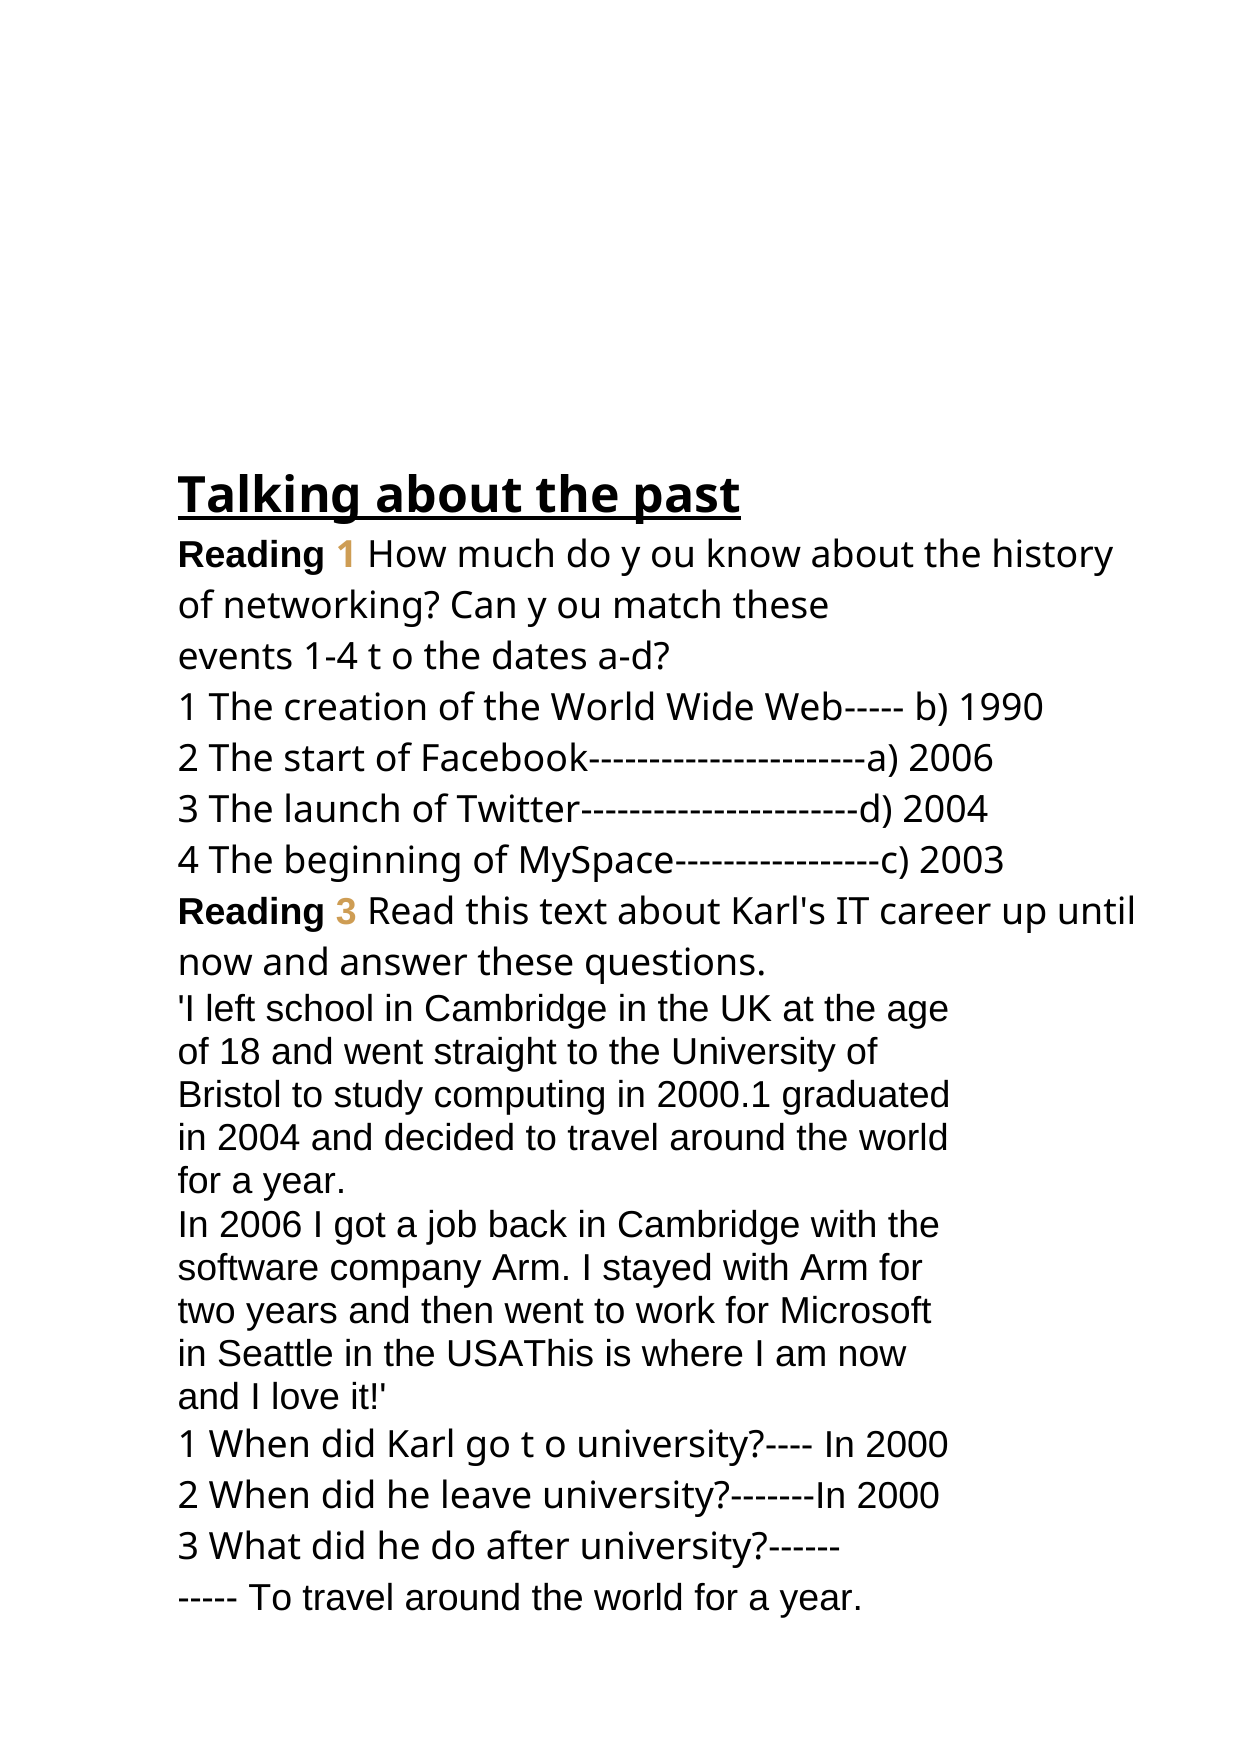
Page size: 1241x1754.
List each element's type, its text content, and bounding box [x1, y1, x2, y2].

text events 1-4 t o the dates a-d? [177, 629, 1152, 680]
text and I love it!' [177, 1374, 1152, 1417]
text Talking about the past [177, 459, 1152, 527]
text 1 The creation of the World Wide Web----- b) 1990 [177, 680, 1152, 731]
text ----- To travel around the world for a year. [177, 1571, 1152, 1622]
text two years and then went to work for Microsoft [177, 1288, 1152, 1331]
text in Seattle in the USAThis is where I am now [177, 1331, 1152, 1374]
text of 18 and went straight to the University of [177, 1029, 1152, 1072]
text In 2006 I got a job back in Cambridge with the [177, 1202, 1152, 1245]
text 'I left school in Cambridge in the UK at the age [177, 986, 1152, 1029]
text for a year. [177, 1159, 1152, 1202]
text 2 When did he leave university?-------In 2000 [177, 1468, 1152, 1519]
text software company Arm. I stayed with Arm for [177, 1245, 1152, 1288]
text Bristol to study computing in 2000.1 graduated [177, 1072, 1152, 1116]
text 1 When did Karl go t o university?---- In 2000 [177, 1417, 1152, 1468]
text 3 The launch of Twitter-----------------------d) 2004 [177, 782, 1152, 833]
text Reading 1 How much do y ou know about the history of networking? Can y ou match these [177, 527, 1152, 629]
text 3 What did he do after university?------ [177, 1519, 1152, 1571]
text Reading 3 Read this text about Karl's IT career up until now and answer these questions. [177, 884, 1152, 986]
text 4 The beginning of MySpace-----------------c) 2003 [177, 833, 1152, 884]
text 2 The start of Facebook-----------------------a) 2006 [177, 731, 1152, 782]
text in 2004 and decided to travel around the world [177, 1116, 1152, 1159]
